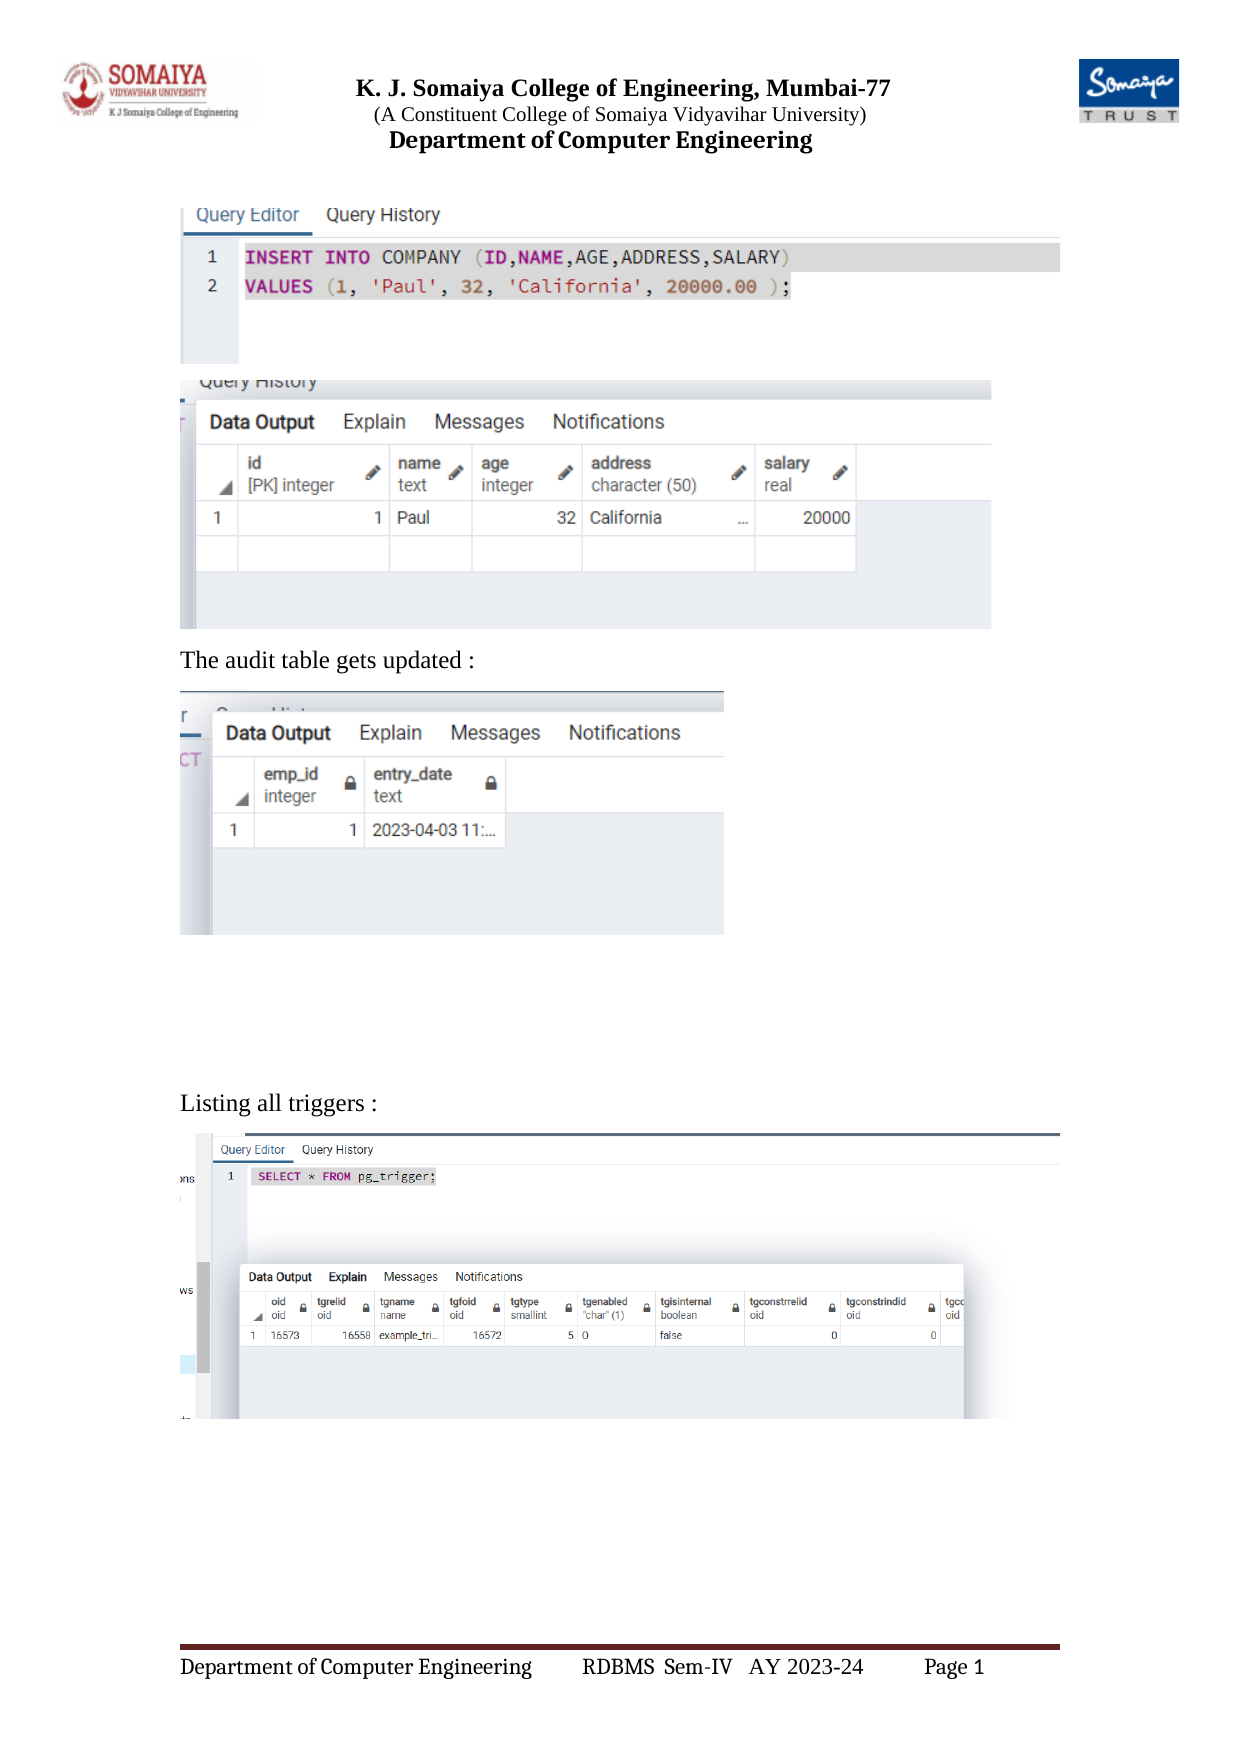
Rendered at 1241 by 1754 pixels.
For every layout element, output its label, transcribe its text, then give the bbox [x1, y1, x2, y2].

picture [180, 208, 1061, 364]
picture [180, 380, 992, 629]
picture [1079, 59, 1180, 123]
text The audit table gets updated : [180, 646, 1060, 674]
picture [180, 691, 724, 935]
picture [55, 59, 258, 123]
text Listing all triggers : [180, 1088, 1060, 1117]
picture [180, 1133, 1061, 1419]
